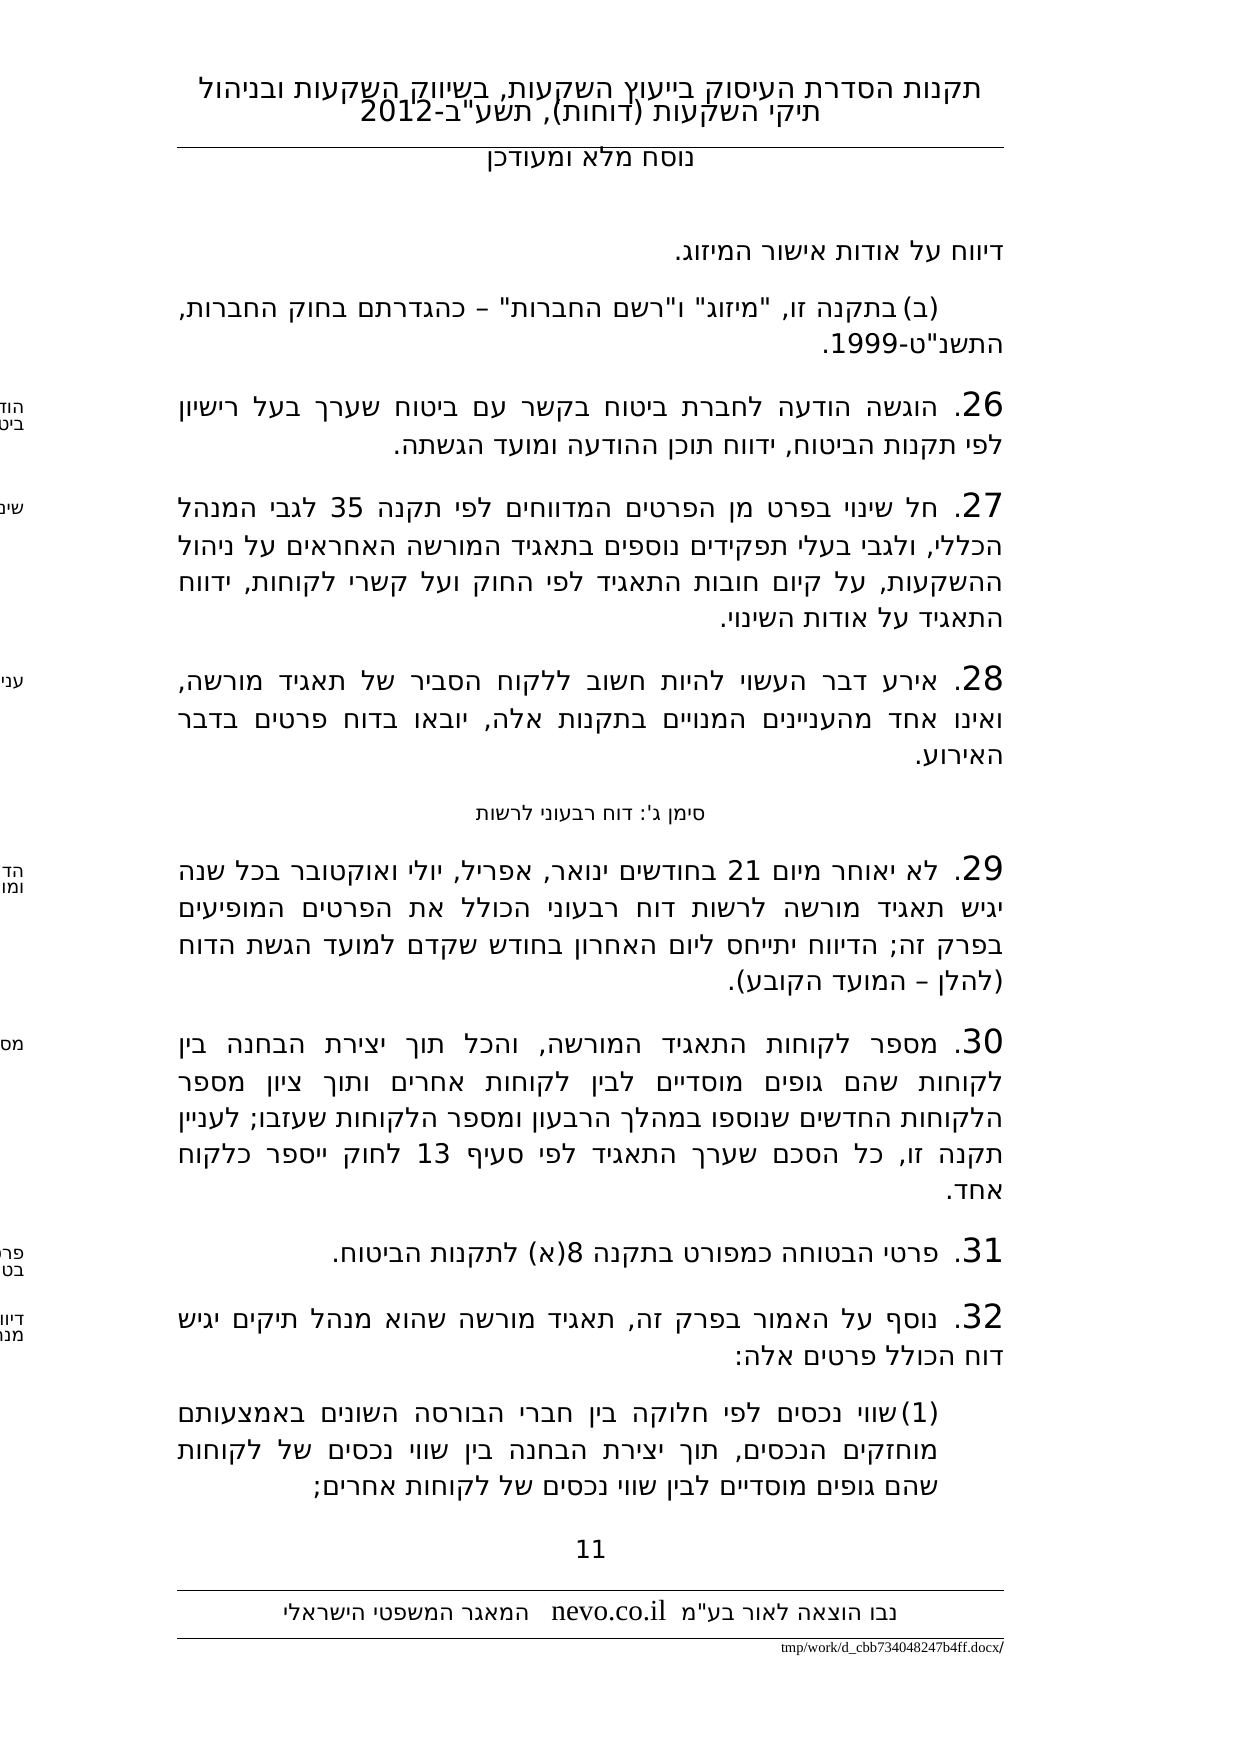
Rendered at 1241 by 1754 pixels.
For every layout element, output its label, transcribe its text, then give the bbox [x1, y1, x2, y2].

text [177, 235, 1004, 267]
text 32. נוסף על האמור בפרק זה, תאגיד מורשה שהוא מנהל תיקים יגיש דוח הכולל פרטים אלה: [177, 1297, 1004, 1372]
text 31. פרטי הבטוחה כמפורט בתקנה 8(א) לתקנות הביטוח. [177, 1232, 1004, 1271]
text 27. חל שינוי בפרט מן הפרטים המדווחים לפי תקנה 35 לגבי המנהל הכללי, ולגבי בעלי תפקידים נוספים בתאגיד המורשה האחראים על ניהול ההשקעות, על קיום חובות התאגיד לפי החוק ועל קשרי לקוחות, ידווח התאגיד על אודות השינוי. [177, 486, 1004, 634]
text 28. אירע דבר העשוי להיות חשוב ללקוח הסביר של תאגיד מורשה, ואינו אחד מהעניינים המנויים בתקנות אלה, יובאו בדוח פרטים בדבר האירוע. [177, 659, 1004, 771]
text סימן ג': דוח רבעוני לרשות [177, 801, 1004, 825]
text 29. לא יאוחר מיום 21 בחודשים ינואר, אפריל, יולי ואוקטובר בכל שנה יגיש תאגיד מורשה לרשות דוח רבעוני הכולל את הפרטים המופיעים בפרק זה; הדיווח יתייחס ליום האחרון בחודש שקדם למועד הגשת הדוח (להלן – המועד הקובע). [177, 849, 1004, 997]
text (1) שווי נכסים לפי חלוקה בין חברי הבורסה השונים באמצעותם מוחזקים הנכסים, תוך יצירת הבחנה בין שווי נכסים של לקוחות שהם גופים מוסדיים לבין שווי נכסים של לקוחות אחרים; [177, 1398, 939, 1502]
text 30. מספר לקוחות התאגיד המורשה, והכל תוך יצירת הבחנה בין לקוחות שהם גופים מוסדיים לבין לקוחות אחרים ותוך ציון מספר הלקוחות החדשים שנוספו במהלך הרבעון ומספר הלקוחות שעזבו; לעניין תקנה זו, כל הסכם שערך התאגיד לפי סעיף 13 לחוק ייספר כלקוח אחד. [177, 1022, 1004, 1206]
text (ב) בתקנה זו, "מיזוג" ו"רשם החברות" – כהגדרתם בחוק החברות, התשנ"ט-1999. [177, 292, 1004, 360]
text 26. הוגשה הודעה לחברת ביטוח בקשר עם ביטוח שערך בעל רישיון לפי תקנות הביטוח, ידווח תוכן ההודעה ומועד הגשתה. [177, 386, 1004, 461]
